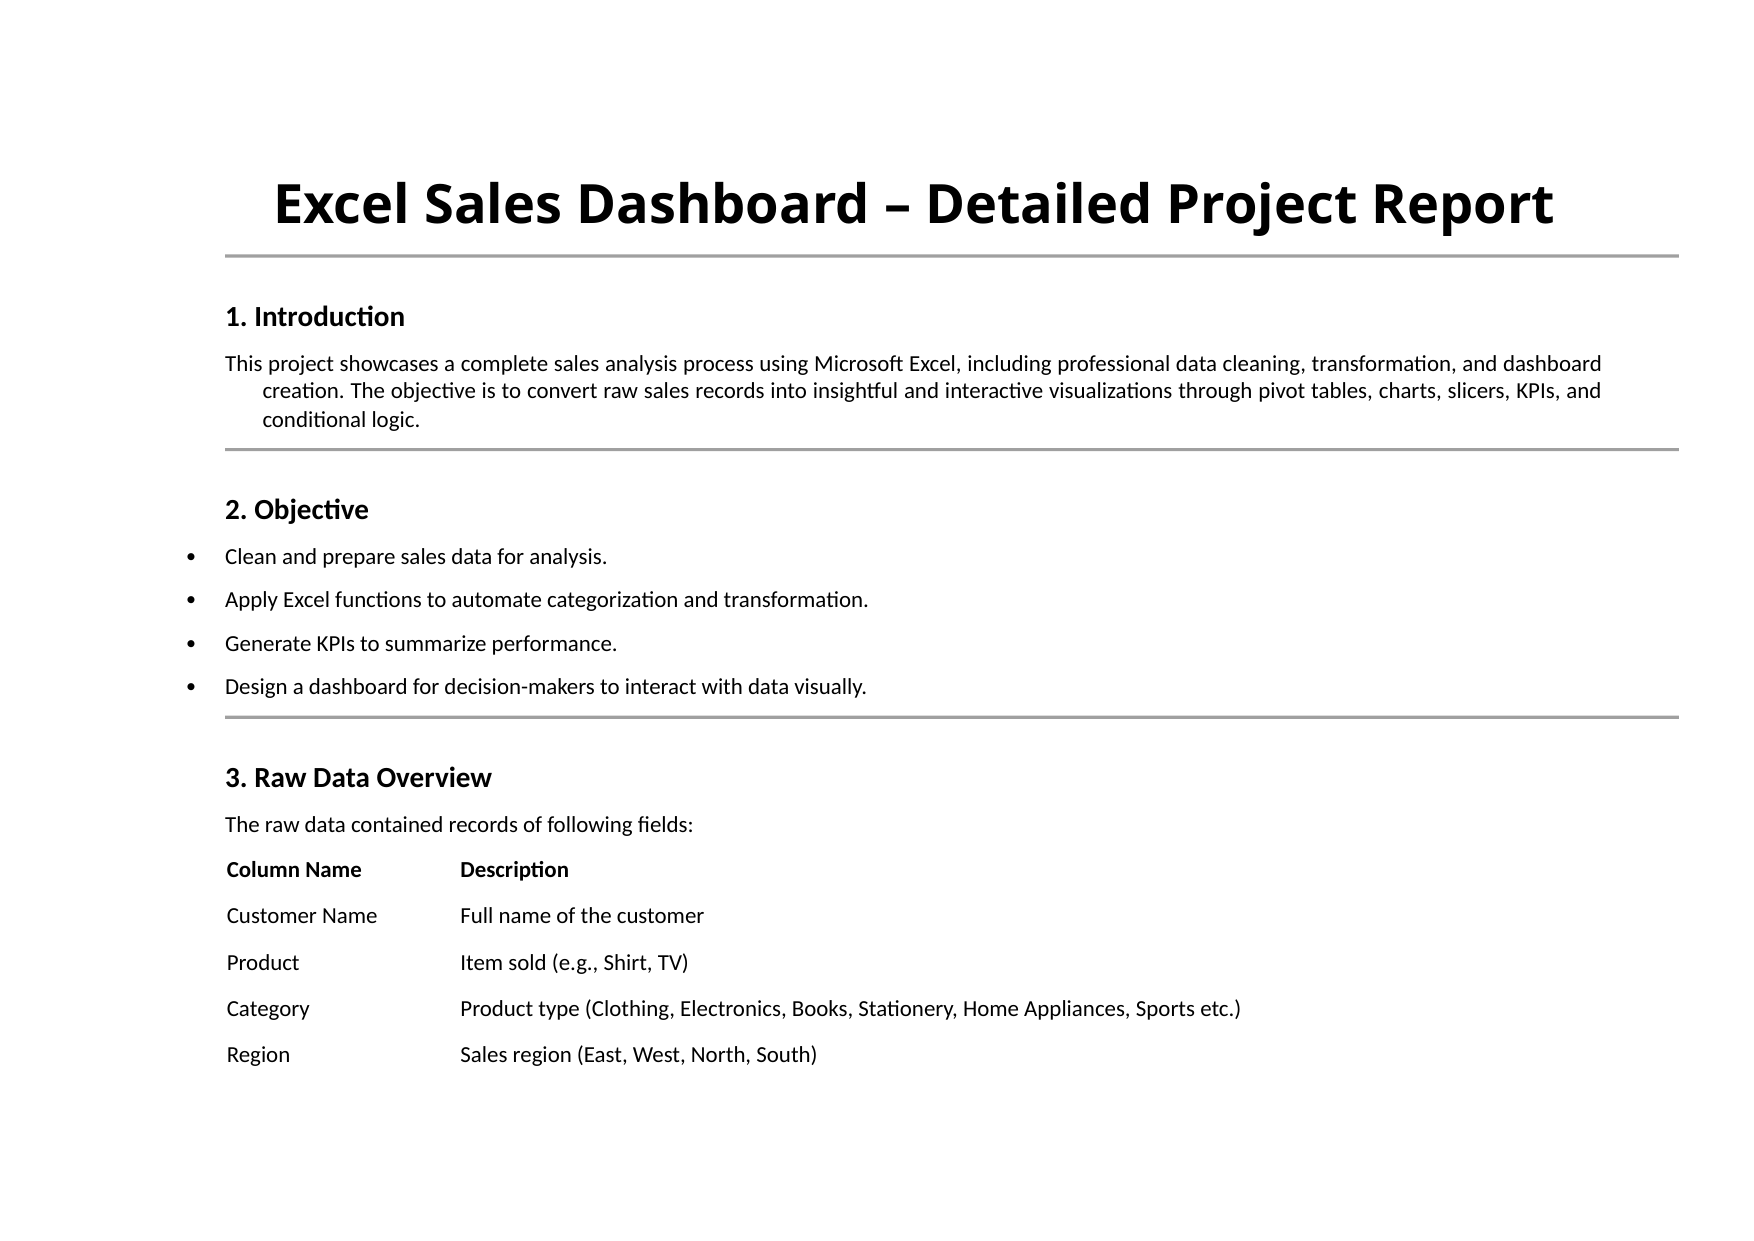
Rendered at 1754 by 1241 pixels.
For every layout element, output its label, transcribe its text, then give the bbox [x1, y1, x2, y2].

text The raw data contained records of following fields: [225, 810, 1604, 838]
list Clean and prepare sales data for analysis. [187, 542, 1604, 570]
text 3. Raw Data Overview [225, 759, 1604, 794]
table_cell Customer Name [150, 884, 384, 931]
table_header Description [384, 838, 1249, 884]
list Design a dashboard for decision-makers to interact with data visually. [187, 672, 1604, 700]
text 2. Objective [225, 491, 1604, 527]
text 1. Introduction [225, 298, 1604, 333]
table_cell Sales region (East, West, North, South) [384, 1024, 1249, 1070]
table_cell Product [150, 931, 384, 977]
list Generate KPIs to summarize performance. [187, 629, 1604, 657]
table_cell Item sold (e.g., Shirt, TV) [384, 931, 1249, 977]
text This project showcases a complete sales analysis process using Microsoft Excel, including professional data cleaning, transformation, and dashboard creation. The objective is to convert raw sales records into insightful and interactive visualizations through pivot tables, charts, slicers, KPIs, and conditional logic. [225, 349, 1604, 433]
table_header Column Name [150, 838, 384, 884]
text Excel Sales Dashboard – Detailed Project Report [225, 165, 1604, 239]
table_cell Product type (Clothing, Electronics, Books, Stationery, Home Appliances, Sports etc.) [384, 977, 1249, 1024]
table_cell Category [150, 977, 384, 1024]
table_cell Region [150, 1024, 384, 1070]
list Apply Excel functions to automate categorization and transformation. [187, 586, 1604, 614]
table_cell Full name of the customer [384, 884, 1249, 931]
